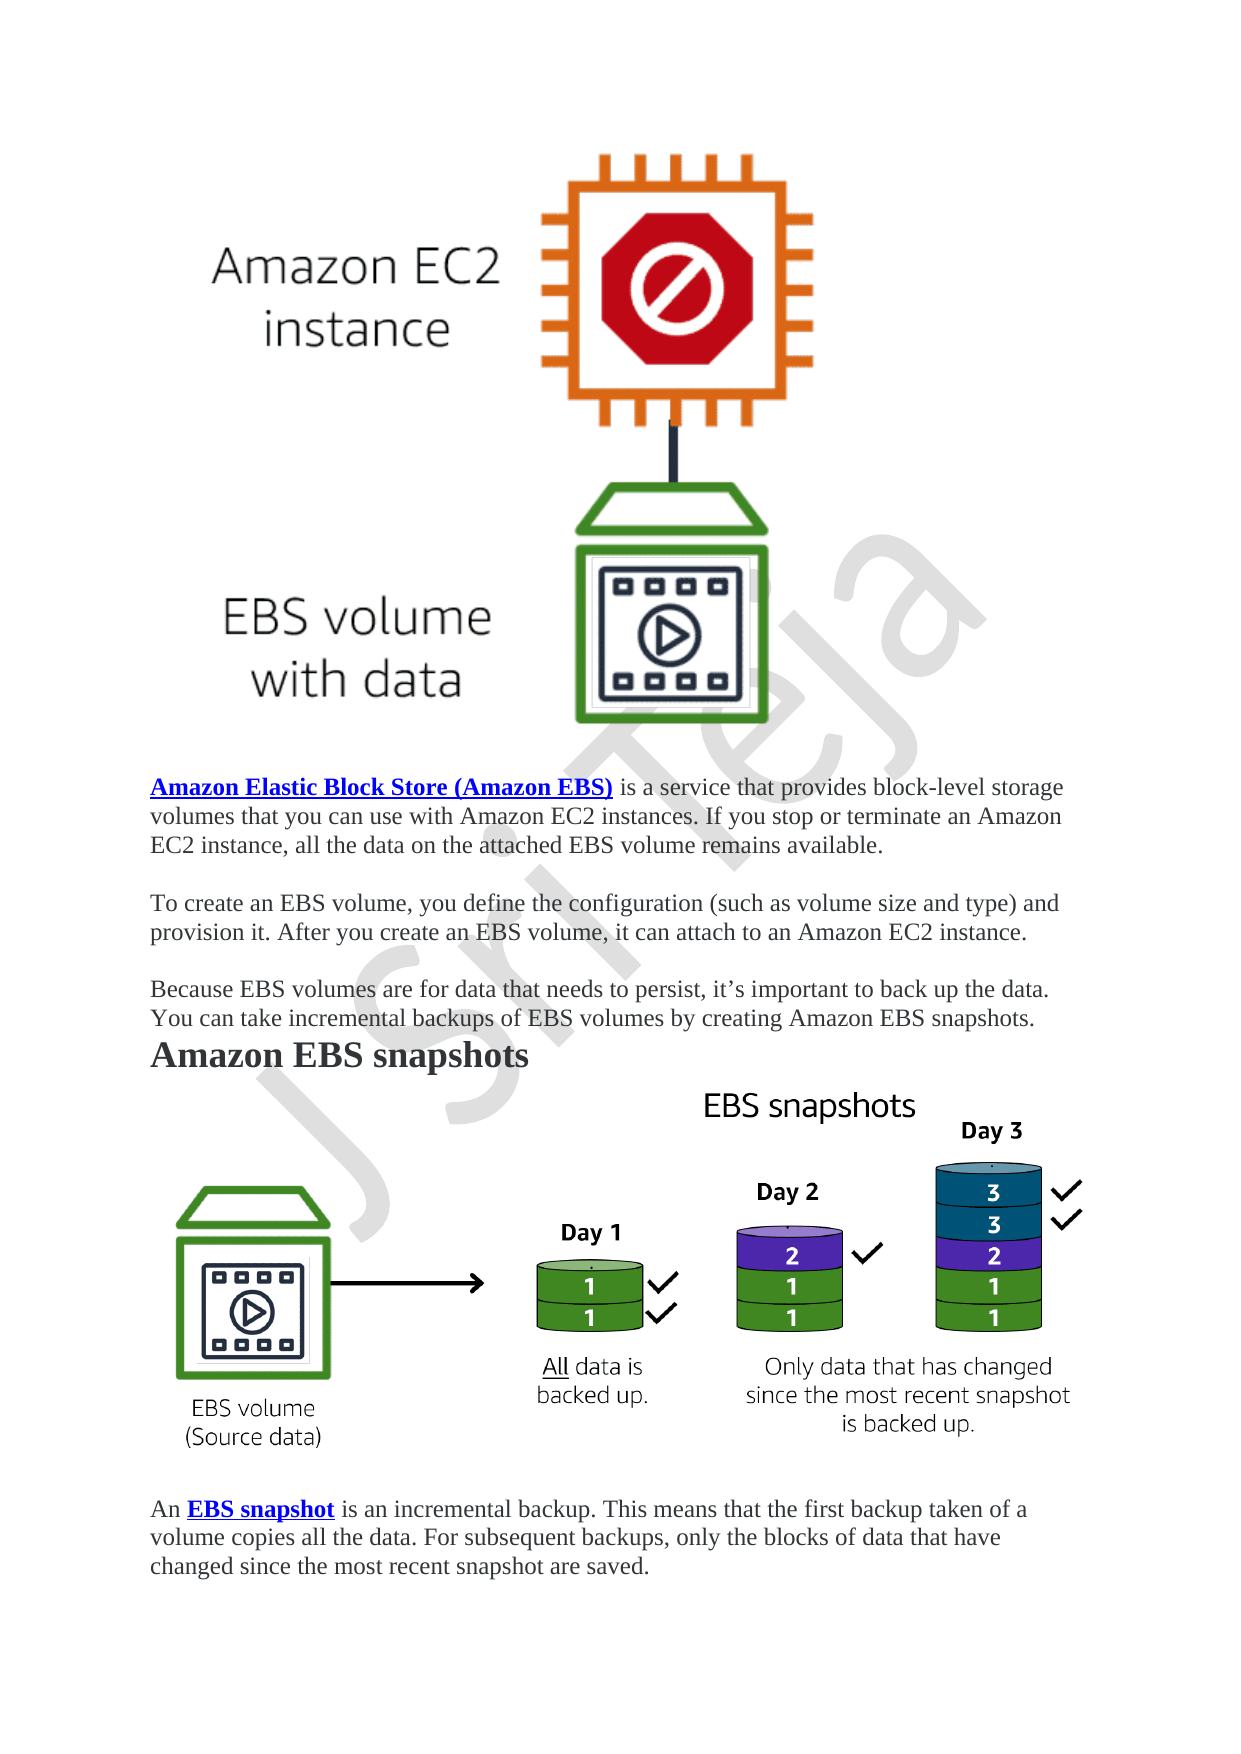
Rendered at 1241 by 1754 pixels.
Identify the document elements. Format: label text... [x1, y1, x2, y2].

text To create an EBS volume, you define the configuration (such as volume size and type) and provision it. After you create an EBS volume, it can attach to an Amazon EC2 instance. [150, 888, 1090, 945]
text Amazon EBS snapshots [150, 1032, 1090, 1075]
text An EBS snapshot is an incremental backup. This means that the first backup taken of a volume copies all the data. For subsequent backups, only the blocks of data that have changed since the most recent snapshot are saved. [150, 1494, 1090, 1580]
picture [150, 150, 819, 744]
text Amazon Elastic Block Store (Amazon EBS) is a service that provides block-level storage volumes that you can use with Amazon EC2 instances. If you stop or terminate an Amazon EC2 instance, all the data on the attached EBS volume remains available. [150, 772, 1090, 859]
picture [150, 1075, 1091, 1465]
text Because EBS volumes are for data that needs to persist, it’s important to back up the data. You can take incremental backups of EBS volumes by creating Amazon EBS snapshots. [150, 974, 1090, 1032]
